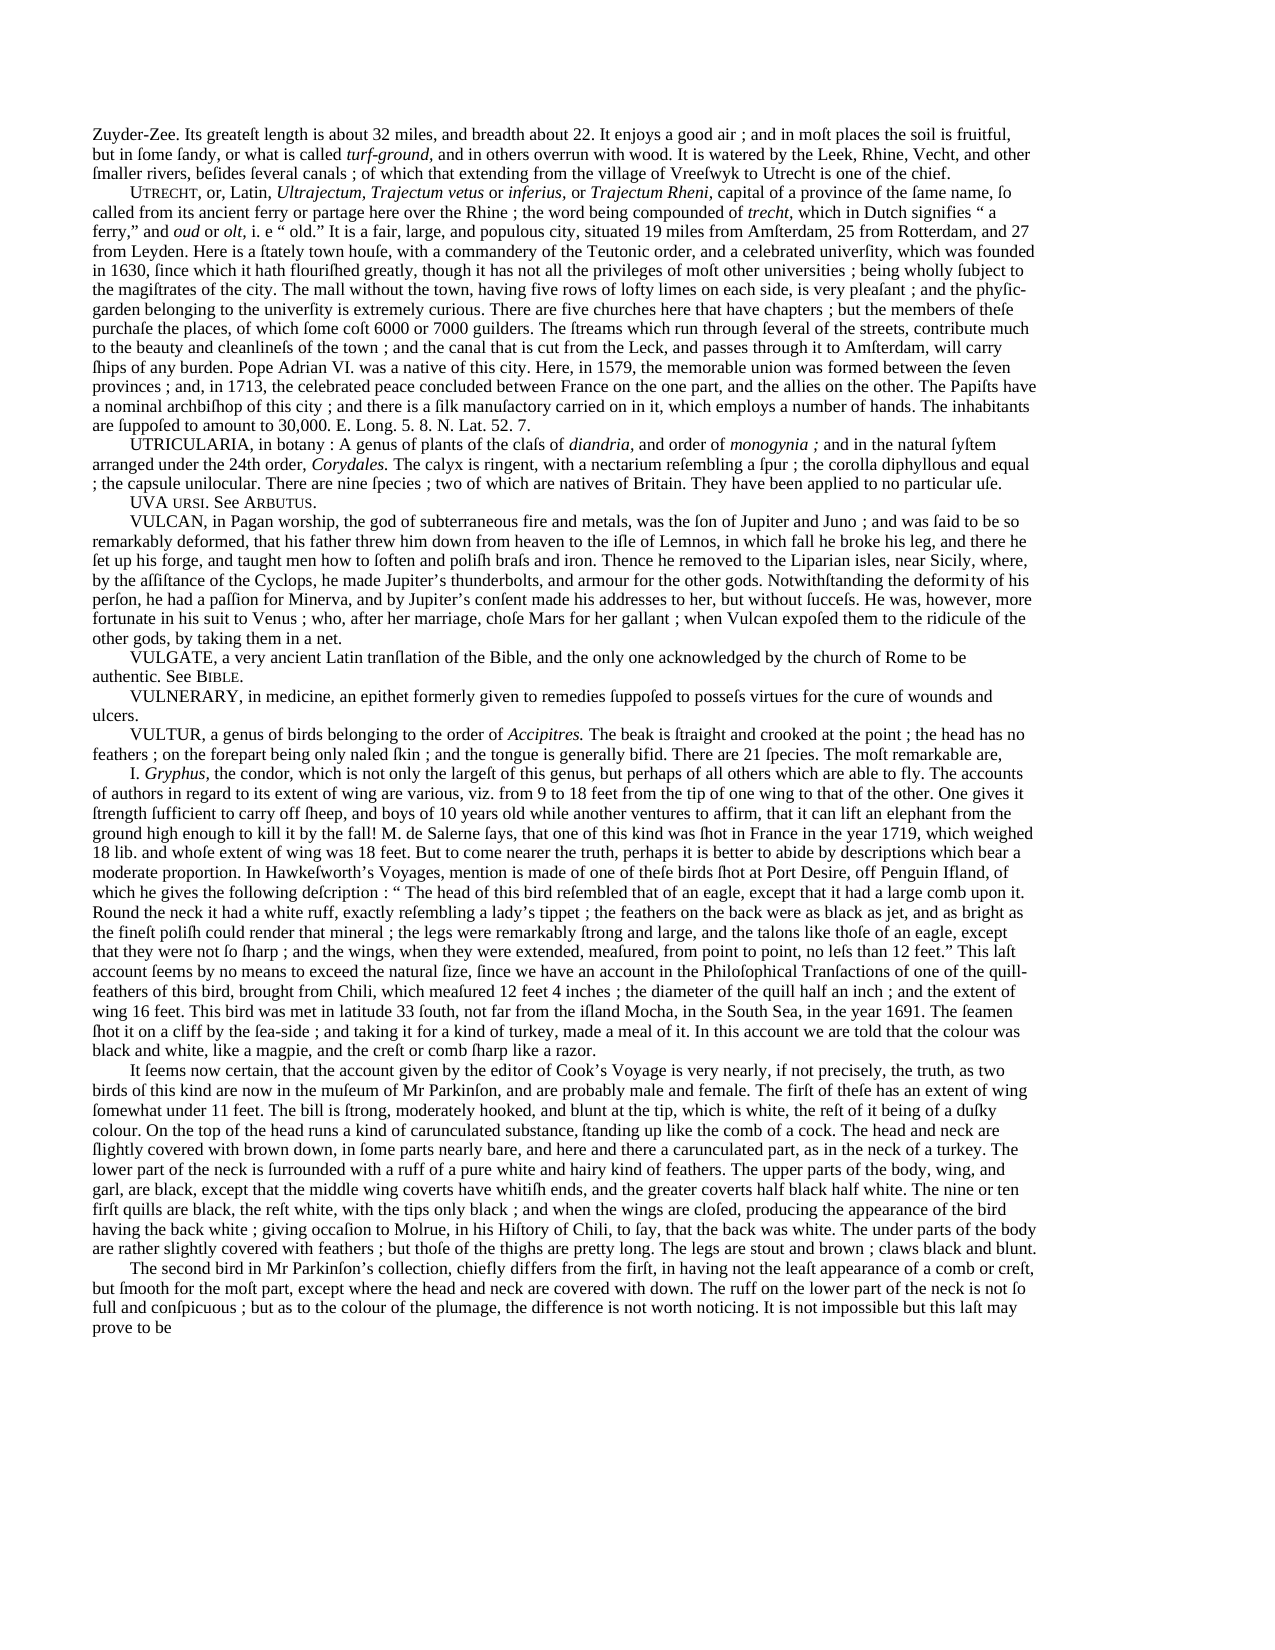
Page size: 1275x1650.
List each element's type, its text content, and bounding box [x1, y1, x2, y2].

text UVA ursi. See Arbutus. [92, 493, 1037, 512]
text Zuyder-Zee. Its greateſt length is about 32 miles, and breadth about 22. It enjoys a good air ; and in moſt places the soil is fruitful, but in ſome ſandy, or what is called turf-ground, and in others overrun with wood. It is watered by the Leek, Rhine, Vecht, and other ſmaller rivers, beſides ſeveral canals ; of which that extending from the village of Vreeſwyk to Utrecht is one of the chief. [92, 125, 1037, 183]
text I. Gryphus, the condor, which is not only the largeſt of this genus, but perhaps of all others which are able to fly. The accounts of authors in regard to its extent of wing are various, viz. from 9 to 18 feet from the tip of one wing to that of the other. One gives it ſtrength ſufficient to carry off ſheep, and boys of 10 years old while another ventures to affirm, that it can lift an elephant from the ground high enough to kill it by the fall! Μ. de Salerne ſays, that one of this kind was ſhot in France in the year 1719, which weighed 18 lib. and whoſe extent of wing was 18 feet. But to come nearer the truth, perhaps it is better to abide by descriptions which bear a moderate proportion. In Hawkeſworth’s Voyages, mention is made of one of theſe birds ſhot at Port Desire, off Penguin Ifland, of which he gives the following deſcription : “ The head of this bird reſembled that of an eagle, except that it had a large comb upon it. Round the neck it had a white ruff, exactly reſembling a lady’s tippet ; the feathers on the back were as black as jet, and as bright as the fineſt poliſh could render that mineral ; the legs were remarkably ſtrong and large, and the talons like thoſe of an eagle, except that they were not ſo ſharp ; and the wings, when they were extended, meaſured, from point to point, no leſs than 12 feet.” This laſt account ſeems by no means to exceed the natural ſize, ſince we have an account in the Philoſophical Tranſactions of one of the quill-feathers of this bird, brought from Chili, which meaſured 12 feet 4 inches ; the diameter of the quill half an inch ; and the extent of wing 16 feet. This bird was met in latitude 33 ſouth, not far from the iſland Mocha, in the South Sea, in the year 1691. The ſeamen ſhot it on a cliff by the ſea-side ; and taking it for a kind of turkey, made a meal of it. In this account we are told that the colour was black and white, like a magpie, and the creſt or comb ſharp like a razor. [92, 764, 1037, 1061]
text The second bird in Mr Parkinſon’s collection, chiefly differs from the firſt, in having not the leaſt appearance of a comb or creſt, but ſmooth for the moſt part, except where the head and neck are covered with down. The ruff on the lower part of the neck is not ſo full and conſpicuous ; but as to the colour of the plumage, the difference is not worth noticing. It is not impossible but this laſt may prove to be [92, 1258, 1037, 1337]
text Utrecht, or, Latin, Ultrajectum, Trajectum vetus or inferius, or Trajectum Rheni, capital of a province of the ſame name, ſo called from its ancient ferry or partage here over the Rhine ; the word being compounded of trecht, which in Dutch signifies “ a ferry,” and oud or olt, i. e “ old.” It is a fair, large, and populous city, situated 19 miles from Amſterdam, 25 from Rotterdam, and 27 from Leyden. Here is a ſtately town houſe, with a commandery of the Teutonic order, and a celebrated univerſity, which was founded in 1630, ſince which it hath flouriſhed greatly, though it has not all the privileges of moſt other universities ; being wholly ſubject to the magiſtrates of the city. The mall without the town, having five rows of lofty limes on each side, is very pleaſant ; and the phyſic-garden belonging to the univerſity is extremely curious. There are five churches here that have chapters ; but the members of theſe purchaſe the places, of which ſome coſt 6000 or 7000 guilders. The ſtreams which run through ſeveral of the streets, contribute much to the beauty and cleanlineſs of the town ; and the canal that is cut from the Leck, and passes through it to Amſterdam, will carry ſhips of any burden. Pope Adrian VI. was a native of this city. Here, in 1579, the memorable union was formed between the ſeven provinces ; and, in 1713, the celebrated peace concluded between France on the one part, and the allies on the other. The Papiſts have a nominal archbiſhop of this city ; and there is a ſilk manuſactory carried on in it, which employs a number of hands. The inhabitants are ſuppoſed to amount to 30,000. E. Long. 5. 8. N. Lat. 52. 7. [92, 183, 1037, 435]
text VULCAN, in Pagan worship, the god of subterraneous fire and metals, was the ſon of Jupiter and Juno ; and was ſaid to be so remarkably deformed, that his father threw him down from heaven to the iſle of Lemnos, in which fall he broke his leg, and there he ſet up his forge, and taught men how to ſoften and poliſh braſs and iron. Thence he removed to the Liparian isles, near Sicily, where, by the aſſiſtance of the Cyclops, he made Jupiter’s thunderbolts, and armour for the other gods. Notwithſtanding the deformity of his perſon, he had a paſſion for Minerva, and by Jupiter’s conſent made his addresses to her, but without ſucceſs. He was, however, more fortunate in his suit to Venus ; who, after her marriage, choſe Mars for her gallant ; when Vulcan expoſed them to the ridicule of the other gods, by taking them in a net. [92, 512, 1037, 648]
text VULNERARY, in medicine, an epithet formerly given to remedies ſuppoſed to posseſs virtues for the cure of wounds and ulcers. [92, 687, 1037, 725]
text VULGATE, a very ancient Latin tranſlation of the Bible, and the only one acknowledged by the church of Rome to be authentic. See Bible. [92, 648, 1037, 687]
text UTRICULARIA, in botany : A genus of plants of the claſs of diandria, and order of monogynia ; and in the natural ſyſtem arranged under the 24th order, Corydales. The calyx is ringent, with a nectarium reſembling a ſpur ; the corolla diphyllous and equal ; the capsule unilocular. There are nine ſpecies ; two of which are natives of Britain. They have been applied to no particular uſe. [92, 435, 1037, 493]
text VULTUR, a genus of birds belonging to the order of Accipitres. The beak is ſtraight and crooked at the point ; the head has no feathers ; on the forepart being only naled ſkin ; and the tongue is generally bifid. There are 21 ſpecies. The moſt remarkable are, [92, 725, 1037, 764]
text It ſeems now certain, that the account given by the editor of Cook’s Voyage is very nearly, if not precisely, the truth, as two birds oſ this kind are now in the muſeum of Mr Parkinſon, and are probably male and female. The firſt of theſe has an extent of wing ſomewhat under 11 feet. The bill is ſtrong, moderately hooked, and blunt at the tip, which is white, the reſt of it being of a duſky colour. On the top of the head runs a kind of carunculated substance, ſtanding up like the comb of a cock. The head and neck are ſlightly covered with brown down, in ſome parts nearly bare, and here and there a carunculated part, as in the neck of a turkey. The lower part of the neck is ſurrounded with a ruff of a pure white and hairy kind of feathers. The upper parts of the body, wing, and garl, are black, except that the middle wing coverts have whitiſh ends, and the greater coverts half black half white. The nine or ten firſt quills are black, the reſt white, with the tips only black ; and when the wings are cloſed, producing the appearance of the bird having the back white ; giving occaſion to Molrue, in his Hiſtory of Chili, to ſay, that the back was white. The under parts of the body are rather slightly covered with feathers ; but thoſe of the thighs are pretty long. The legs are stout and brown ; claws black and blunt. [92, 1061, 1037, 1258]
